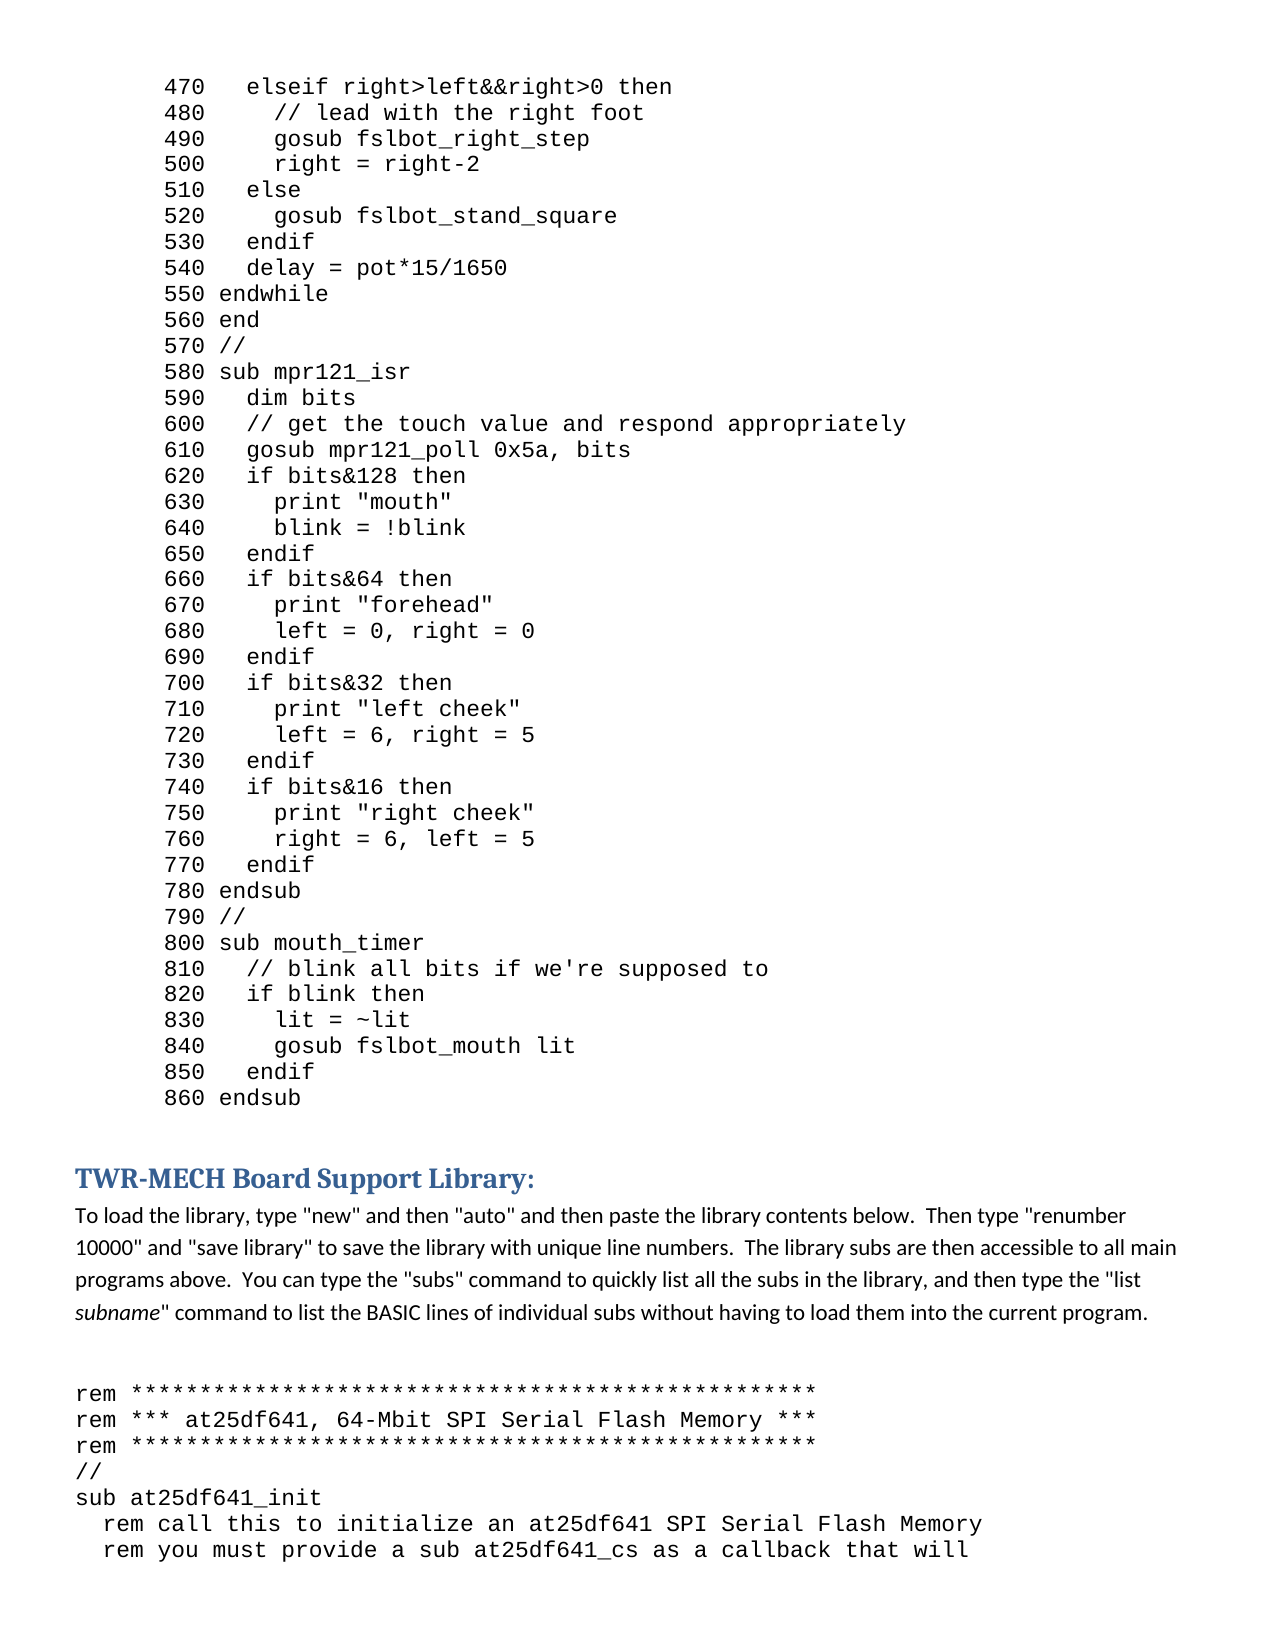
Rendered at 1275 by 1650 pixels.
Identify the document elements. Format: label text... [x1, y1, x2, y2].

text 480 // lead with the right foot [150, 101, 1200, 127]
text 570 // [150, 334, 1200, 360]
text 530 endif [150, 231, 1200, 257]
text 630 print "mouth" [150, 490, 1200, 516]
text 620 if bits&128 then [150, 464, 1200, 490]
text 520 gosub fslbot_stand_square [150, 205, 1200, 231]
text 860 endsub [150, 1087, 1200, 1112]
text 810 // blink all bits if we're supposed to [150, 957, 1200, 983]
text 540 delay = pot*15/1650 [150, 257, 1200, 282]
text 550 endwhile [150, 282, 1200, 308]
text 850 endif [150, 1061, 1200, 1087]
text 750 print "right cheek" [150, 801, 1200, 827]
text 780 endsub [150, 879, 1200, 905]
text 740 if bits&16 then [150, 775, 1200, 801]
text 840 gosub fslbot_mouth lit [150, 1035, 1200, 1061]
text 700 if bits&32 then [150, 672, 1200, 697]
text 690 endif [150, 646, 1200, 672]
text 590 dim bits [150, 386, 1200, 412]
text 580 sub mpr121_isr [150, 360, 1200, 386]
text 510 else [150, 179, 1200, 205]
text 610 gosub mpr121_poll 0x5a, bits [150, 438, 1200, 464]
text 790 // [150, 905, 1200, 931]
text 680 left = 0, right = 0 [150, 620, 1200, 646]
text 830 lit = ~lit [150, 1009, 1200, 1035]
text // [75, 1461, 1200, 1487]
text rem you must provide a sub at25df641_cs as a callback that will [75, 1538, 1200, 1564]
text rem ************************************************** [75, 1435, 1200, 1461]
text rem ************************************************** [75, 1383, 1200, 1409]
text 640 blink = !blink [150, 516, 1200, 542]
text 800 sub mouth_timer [150, 931, 1200, 957]
text sub at25df641_init [75, 1487, 1200, 1512]
text 650 endif [150, 542, 1200, 568]
text 490 gosub fslbot_right_step [150, 127, 1200, 153]
text rem call this to initialize an at25df641 SPI Serial Flash Memory [75, 1512, 1200, 1538]
text 560 end [150, 308, 1200, 334]
text 720 left = 6, right = 5 [150, 723, 1200, 749]
subtitle TWR-MECH Board Support Library: [75, 1162, 1200, 1196]
text 760 right = 6, left = 5 [150, 827, 1200, 853]
text rem *** at25df641, 64-Mbit SPI Serial Flash Memory *** [75, 1409, 1200, 1435]
text 670 print "forehead" [150, 594, 1200, 620]
text 660 if bits&64 then [150, 568, 1200, 594]
text 710 print "left cheek" [150, 697, 1200, 723]
text 500 right = right-2 [150, 153, 1200, 179]
text 730 endif [150, 749, 1200, 775]
text 470 elseif right>left&&right>0 then [150, 75, 1200, 101]
text 770 endif [150, 853, 1200, 879]
text To load the library, type "new" and then "auto" and then paste the library contents below. Then type "renumber 10000" and "save library" to save the library with unique line numbers. The library subs are then accessible to all main programs above. You can type the "subs" command to quickly list all the subs in the library, and then type the "list subname" command to list the BASIC lines of individual subs without having to load them into the current program. [75, 1201, 1200, 1358]
text 820 if blink then [150, 983, 1200, 1009]
text 600 // get the touch value and respond appropriately [150, 412, 1200, 438]
